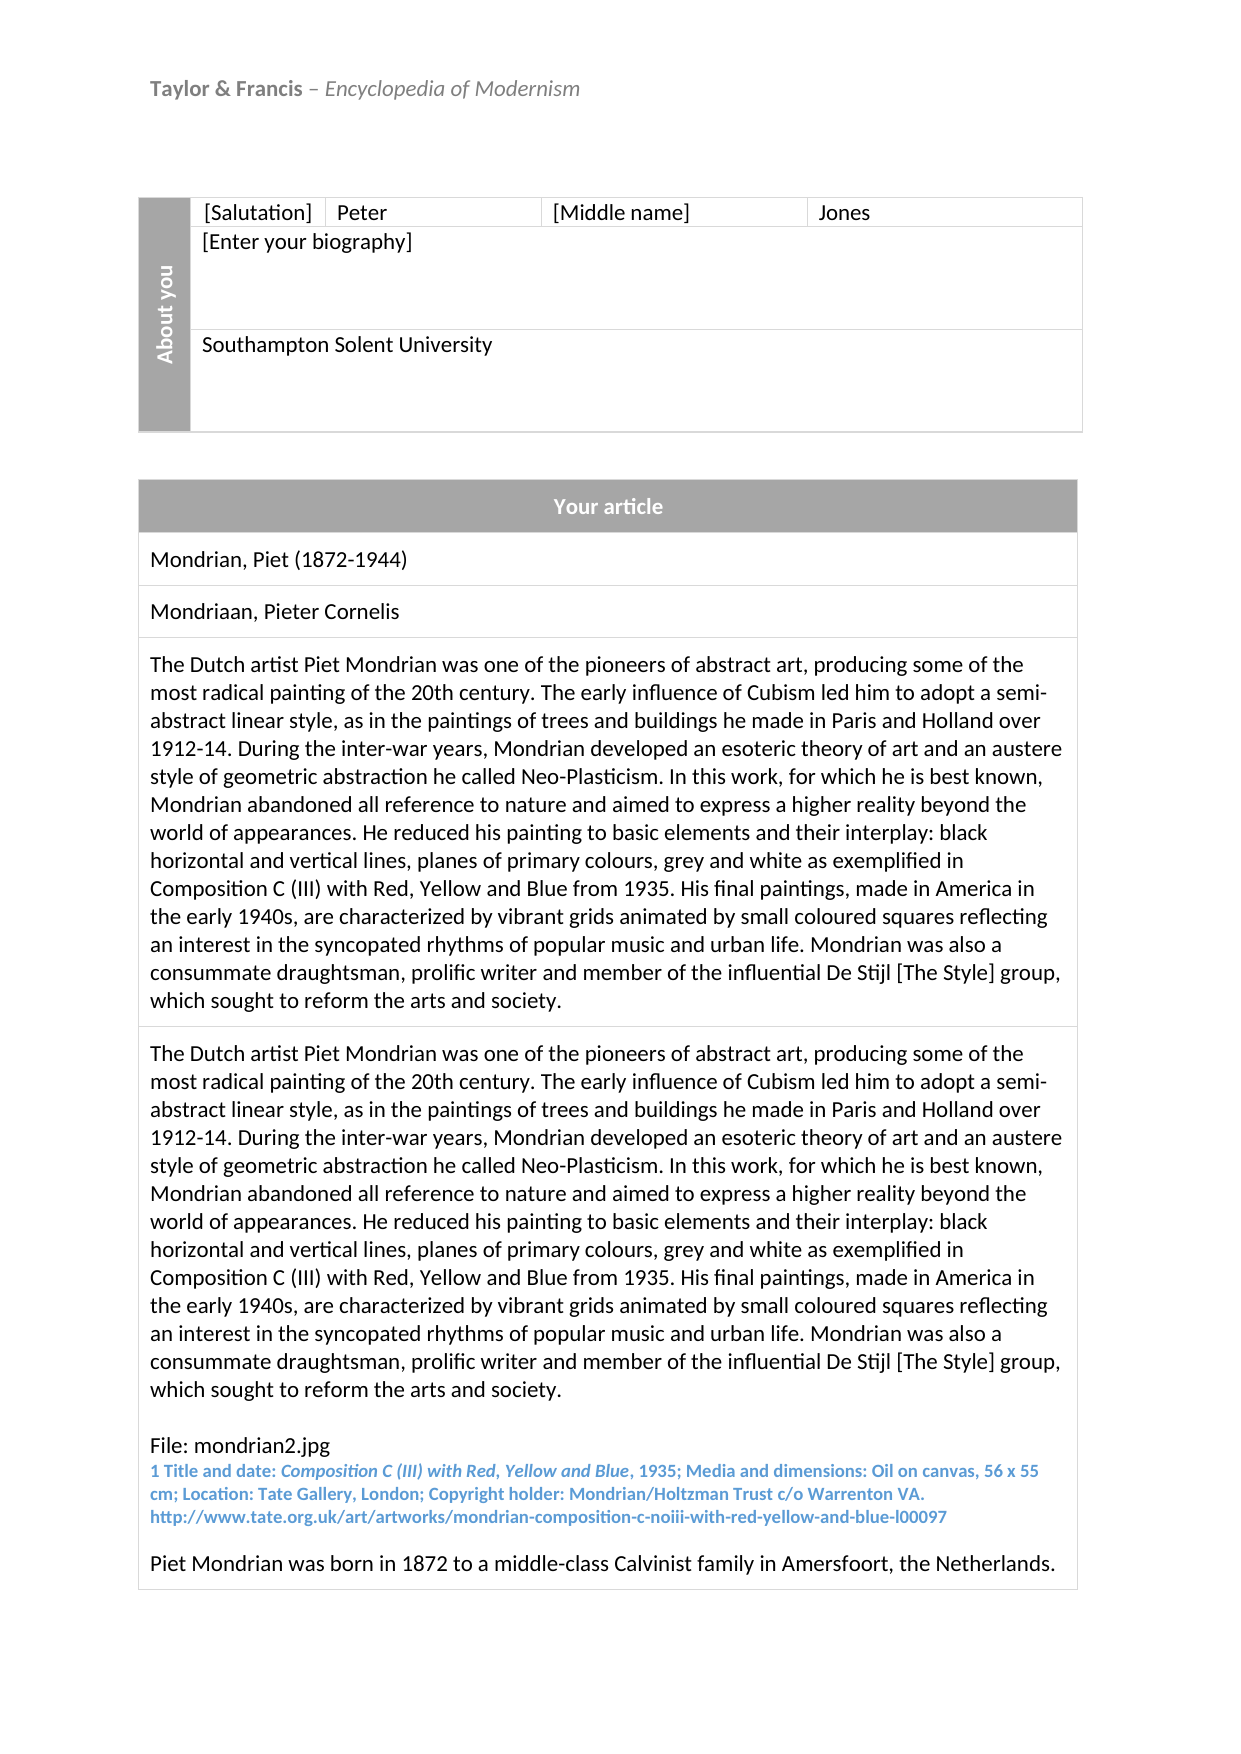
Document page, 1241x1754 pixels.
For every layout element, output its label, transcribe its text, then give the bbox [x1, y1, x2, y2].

table_header Your article [139, 480, 1077, 532]
table_header About you [139, 198, 190, 431]
